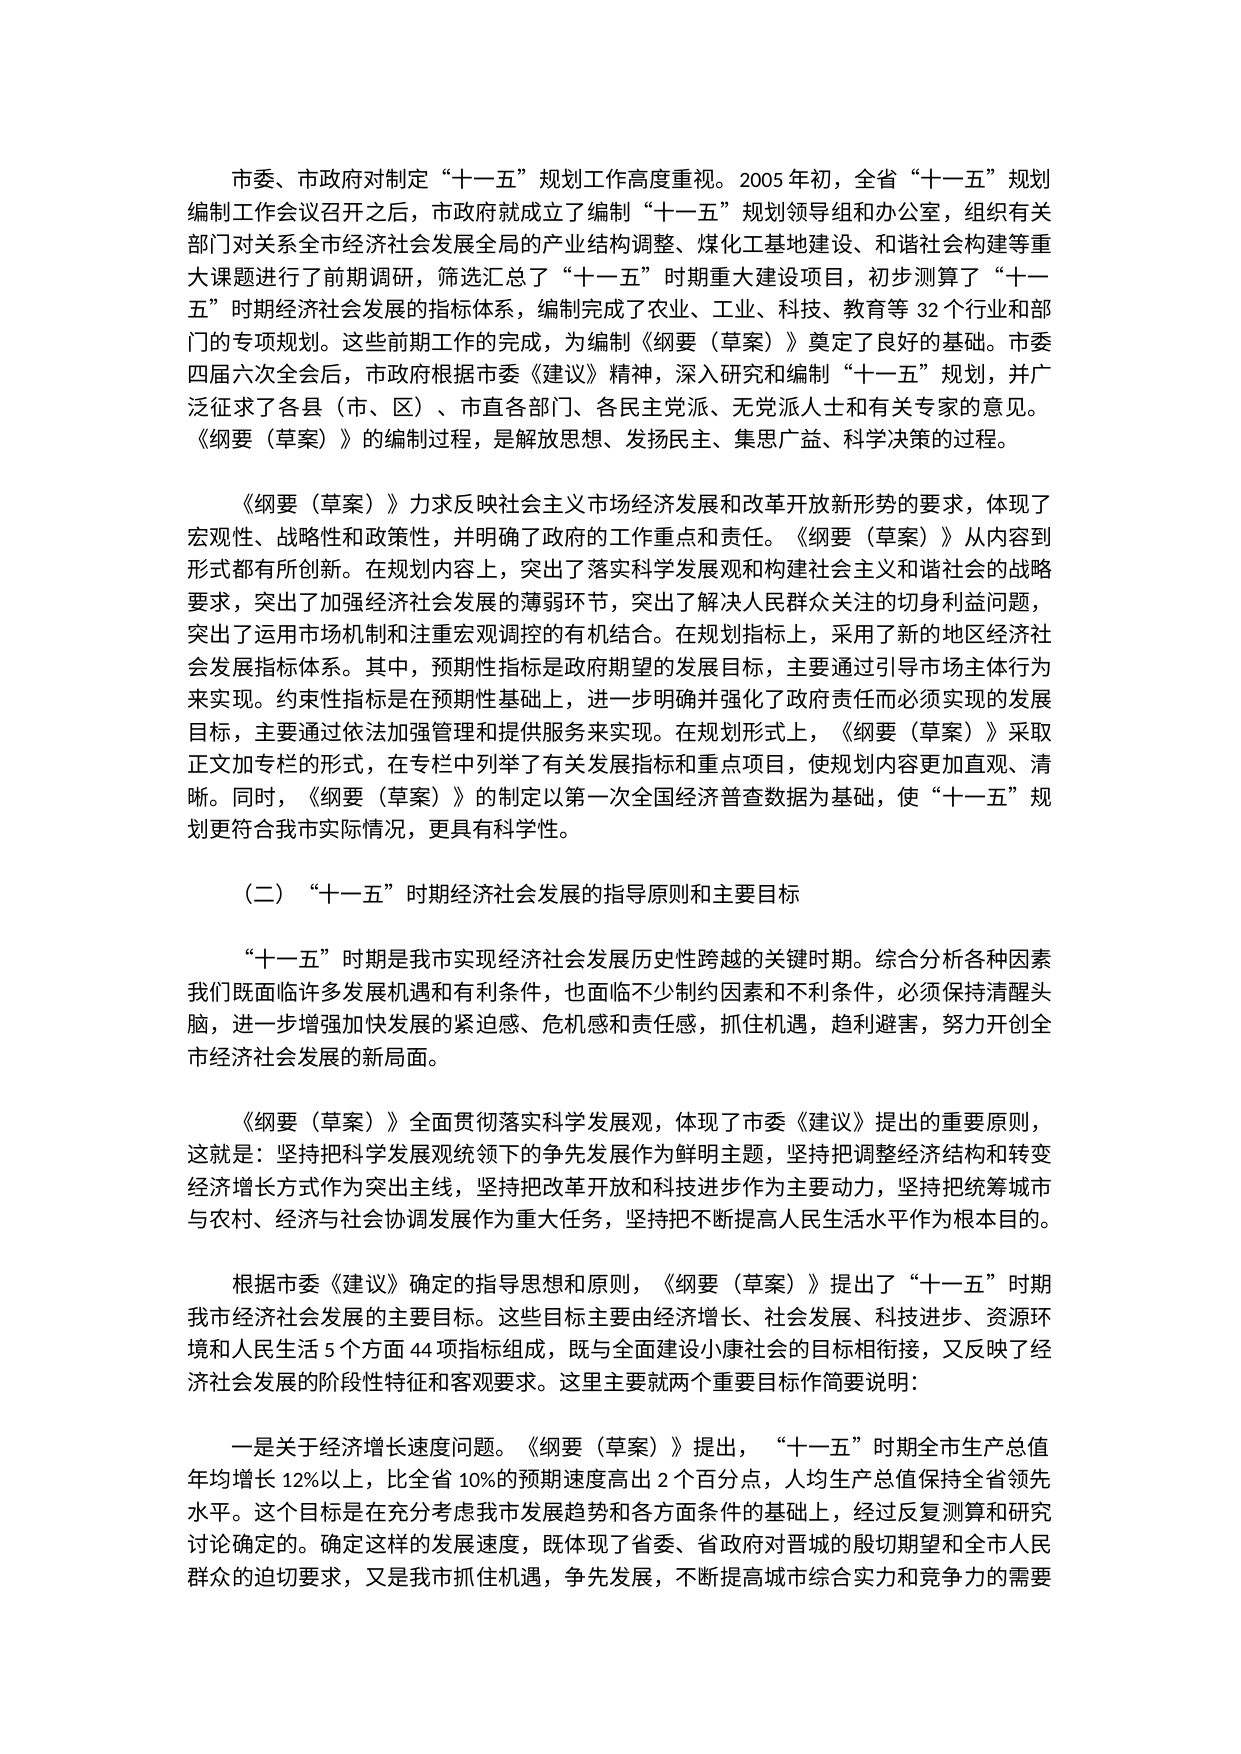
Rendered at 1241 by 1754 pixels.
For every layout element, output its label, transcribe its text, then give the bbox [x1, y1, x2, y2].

text （二）“十一五”时期经济社会发展的指导原则和主要目标 [187, 877, 1053, 909]
text 《纲要（草案）》全面贯彻落实科学发展观，体现了市委《建议》提出的重要原则，这就是：坚持把科学发展观统领下的争先发展作为鲜明主题，坚持把调整经济结构和转变经济增长方式作为突出主线，坚持把改革开放和科技进步作为主要动力，坚持把统筹城市与农村、经济与社会协调发展作为重大任务，坚持把不断提高人民生活水平作为根本目的。 [187, 1104, 1053, 1234]
text 市委、市政府对制定“十一五”规划工作高度重视。2005年初，全省“十一五”规划编制工作会议召开之后，市政府就成立了编制“十一五”规划领导组和办公室，组织有关部门对关系全市经济社会发展全局的产业结构调整、煤化工基地建设、和谐社会构建等重大课题进行了前期调研，筛选汇总了“十一五”时期重大建设项目，初步测算了“十一五”时期经济社会发展的指标体系，编制完成了农业、工业、科技、教育等32个行业和部门的专项规划。这些前期工作的完成，为编制《纲要（草案）》奠定了良好的基础。市委四届六次全会后，市政府根据市委《建议》精神，深入研究和编制“十一五”规划，并广泛征求了各县（市、区）、市直各部门、各民主党派、无党派人士和有关专家的意见。《纲要（草案）》的编制过程，是解放思想、发扬民主、集思广益、科学决策的过程。 [187, 162, 1053, 454]
text 根据市委《建议》确定的指导思想和原则，《纲要（草案）》提出了“十一五”时期我市经济社会发展的主要目标。这些目标主要由经济增长、社会发展、科技进步、资源环境和人民生活5个方面44项指标组成，既与全面建设小康社会的目标相衔接，又反映了经济社会发展的阶段性特征和客观要求。这里主要就两个重要目标作简要说明： [187, 1267, 1053, 1397]
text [187, 1429, 1053, 1592]
text “十一五”时期是我市实现经济社会发展历史性跨越的关键时期。综合分析各种因素，我们既面临许多发展机遇和有利条件，也面临不少制约因素和不利条件，必须保持清醒头脑，进一步增强加快发展的紧迫感、危机感和责任感，抓住机遇，趋利避害，努力开创全市经济社会发展的新局面。 [187, 942, 1053, 1072]
text 《纲要（草案）》力求反映社会主义市场经济发展和改革开放新形势的要求，体现了宏观性、战略性和政策性，并明确了政府的工作重点和责任。《纲要（草案）》从内容到形式都有所创新。在规划内容上，突出了落实科学发展观和构建社会主义和谐社会的战略要求，突出了加强经济社会发展的薄弱环节，突出了解决人民群众关注的切身利益问题，突出了运用市场机制和注重宏观调控的有机结合。在规划指标上，采用了新的地区经济社会发展指标体系。其中，预期性指标是政府期望的发展目标，主要通过引导市场主体行为来实现。约束性指标是在预期性基础上，进一步明确并强化了政府责任而必须实现的发展目标，主要通过依法加强管理和提供服务来实现。在规划形式上，《纲要（草案）》采取正文加专栏的形式，在专栏中列举了有关发展指标和重点项目，使规划内容更加直观、清晰。同时，《纲要（草案）》的制定以第一次全国经济普查数据为基础，使“十一五”规划更符合我市实际情况，更具有科学性。 [187, 487, 1053, 844]
